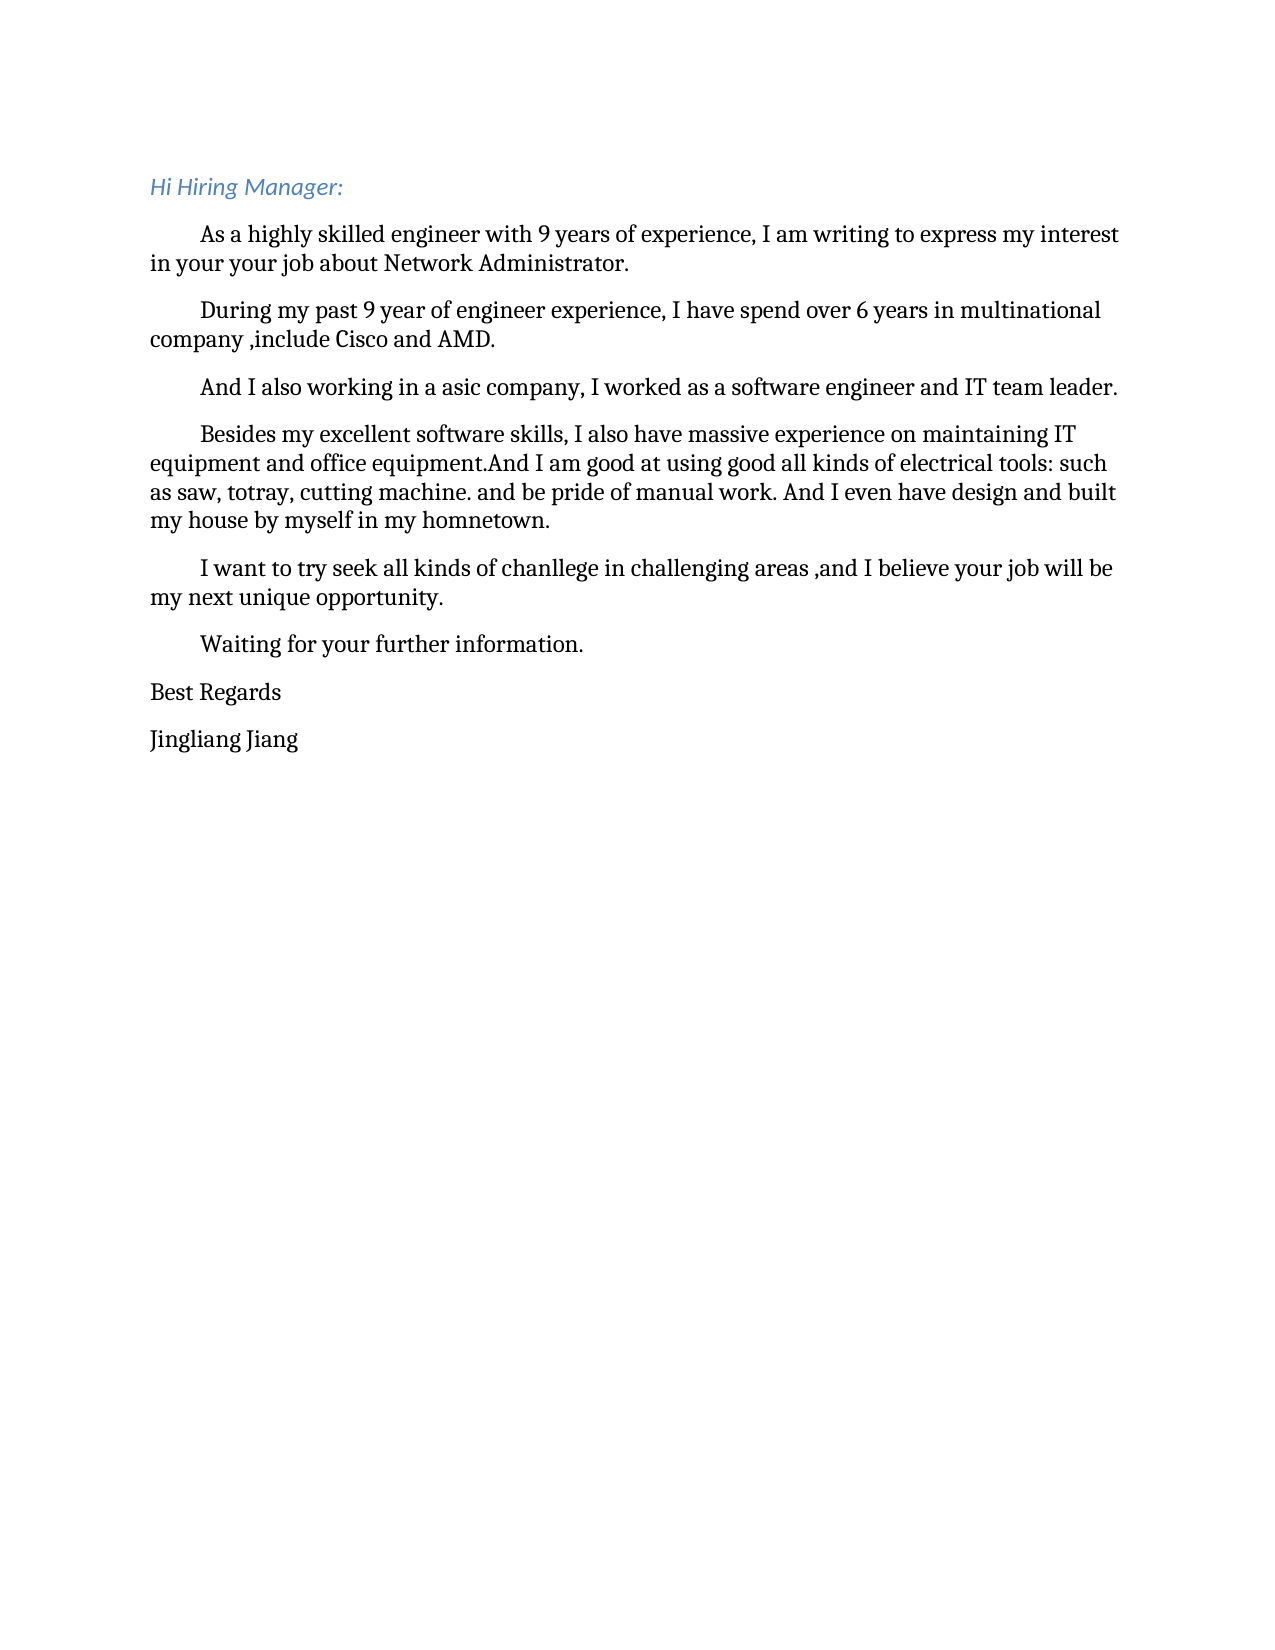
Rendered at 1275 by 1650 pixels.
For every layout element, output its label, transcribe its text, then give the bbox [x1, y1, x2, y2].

text As a highly skilled engineer with 9 years of experience, I am writing to express my interest in your your job about Network Administrator. [150, 220, 1125, 278]
text Besides my excellent software skills, I also have massive experience on maintaining IT equipment and office equipment.And I am good at using good all kinds of electrical tools: such as saw, totray, cutting machine. and be pride of manual work. And I even have design and built my house by myself in my homnetown. [150, 420, 1125, 535]
text I want to try seek all kinds of chanllege in challenging areas ,and I believe your job will be my next unique opportunity. [150, 554, 1125, 611]
text During my past 9 year of engineer experience, I have spend over 6 years in multinational company ,include Cisco and AMD. [150, 296, 1125, 354]
text Best Regards [150, 678, 1125, 706]
text And I also working in a asic company, I worked as a software engineer and IT team leader. [150, 373, 1125, 401]
text Jingliang Jiang [150, 725, 1125, 754]
subtitle Hi Hiring Manager: [150, 171, 1125, 201]
text Waiting for your further information. [150, 630, 1125, 659]
